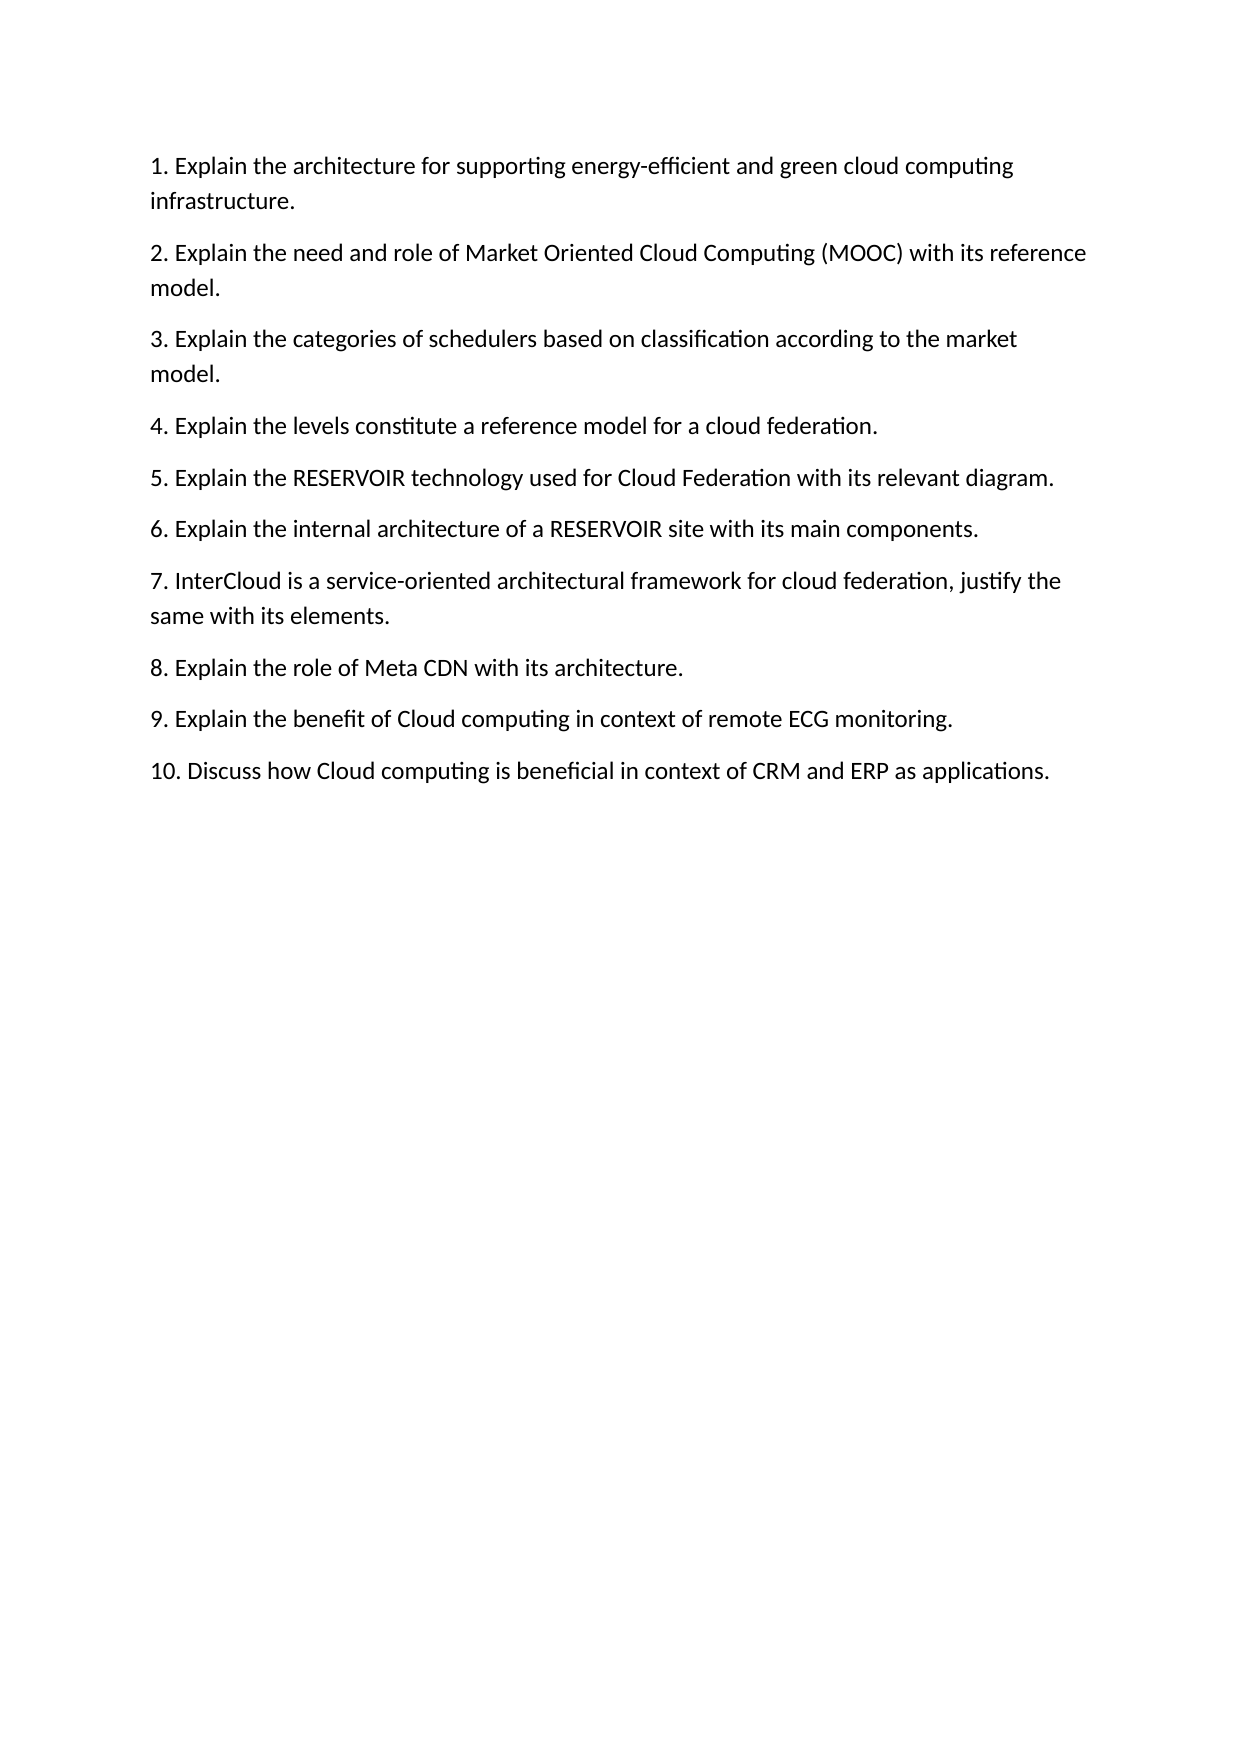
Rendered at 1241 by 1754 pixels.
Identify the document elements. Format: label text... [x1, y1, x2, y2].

text 3. Explain the categories of schedulers based on classification according to the market model. [150, 323, 1090, 389]
text 6. Explain the internal architecture of a RESERVOIR site with its main components. [150, 513, 1090, 544]
text 10. Discuss how Cloud computing is beneficial in context of CRM and ERP as applications. [150, 755, 1090, 786]
text 4. Explain the levels constitute a reference model for a cloud federation. [150, 410, 1090, 441]
text 8. Explain the role of Meta CDN with its architecture. [150, 652, 1090, 682]
text 5. Explain the RESERVOIR technology used for Cloud Federation with its relevant diagram. [150, 462, 1090, 492]
text 1. Explain the architecture for supporting energy-efficient and green cloud computing infrastructure. [150, 150, 1090, 216]
text 2. Explain the need and role of Market Oriented Cloud Computing (MOOC) with its reference model. [150, 237, 1090, 302]
text 7. InterCloud is a service-oriented architectural framework for cloud federation, justify the same with its elements. [150, 565, 1090, 631]
text 9. Explain the benefit of Cloud computing in context of remote ECG monitoring. [150, 703, 1090, 734]
